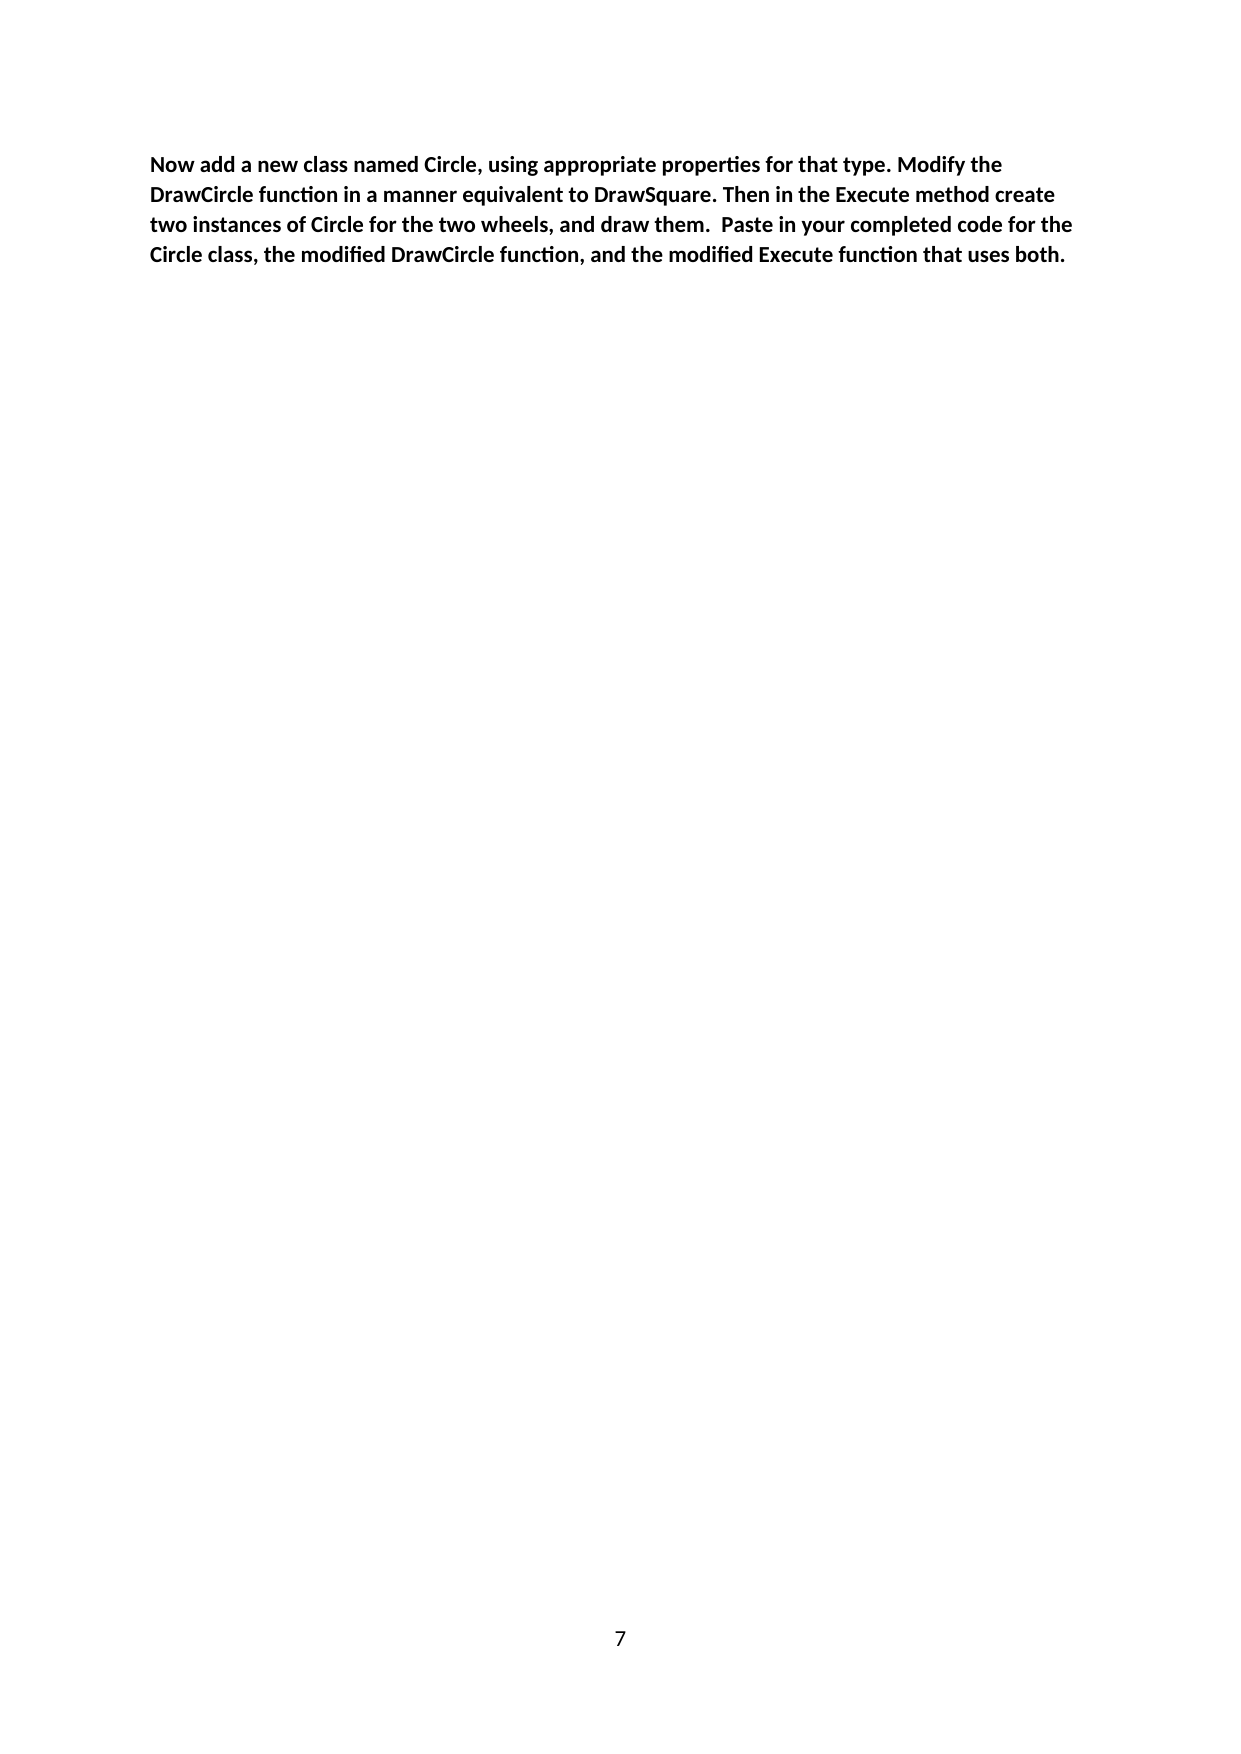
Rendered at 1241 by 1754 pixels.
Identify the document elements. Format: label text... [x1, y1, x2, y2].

text Now add a new class named Circle, using appropriate properties for that type. Modify the DrawCircle function in a manner equivalent to DrawSquare. Then in the Execute method create two instances of Circle for the two wheels, and draw them. Paste in your completed code for the Circle class, the modified DrawCircle function, and the modified Execute function that uses both. [150, 150, 1090, 269]
